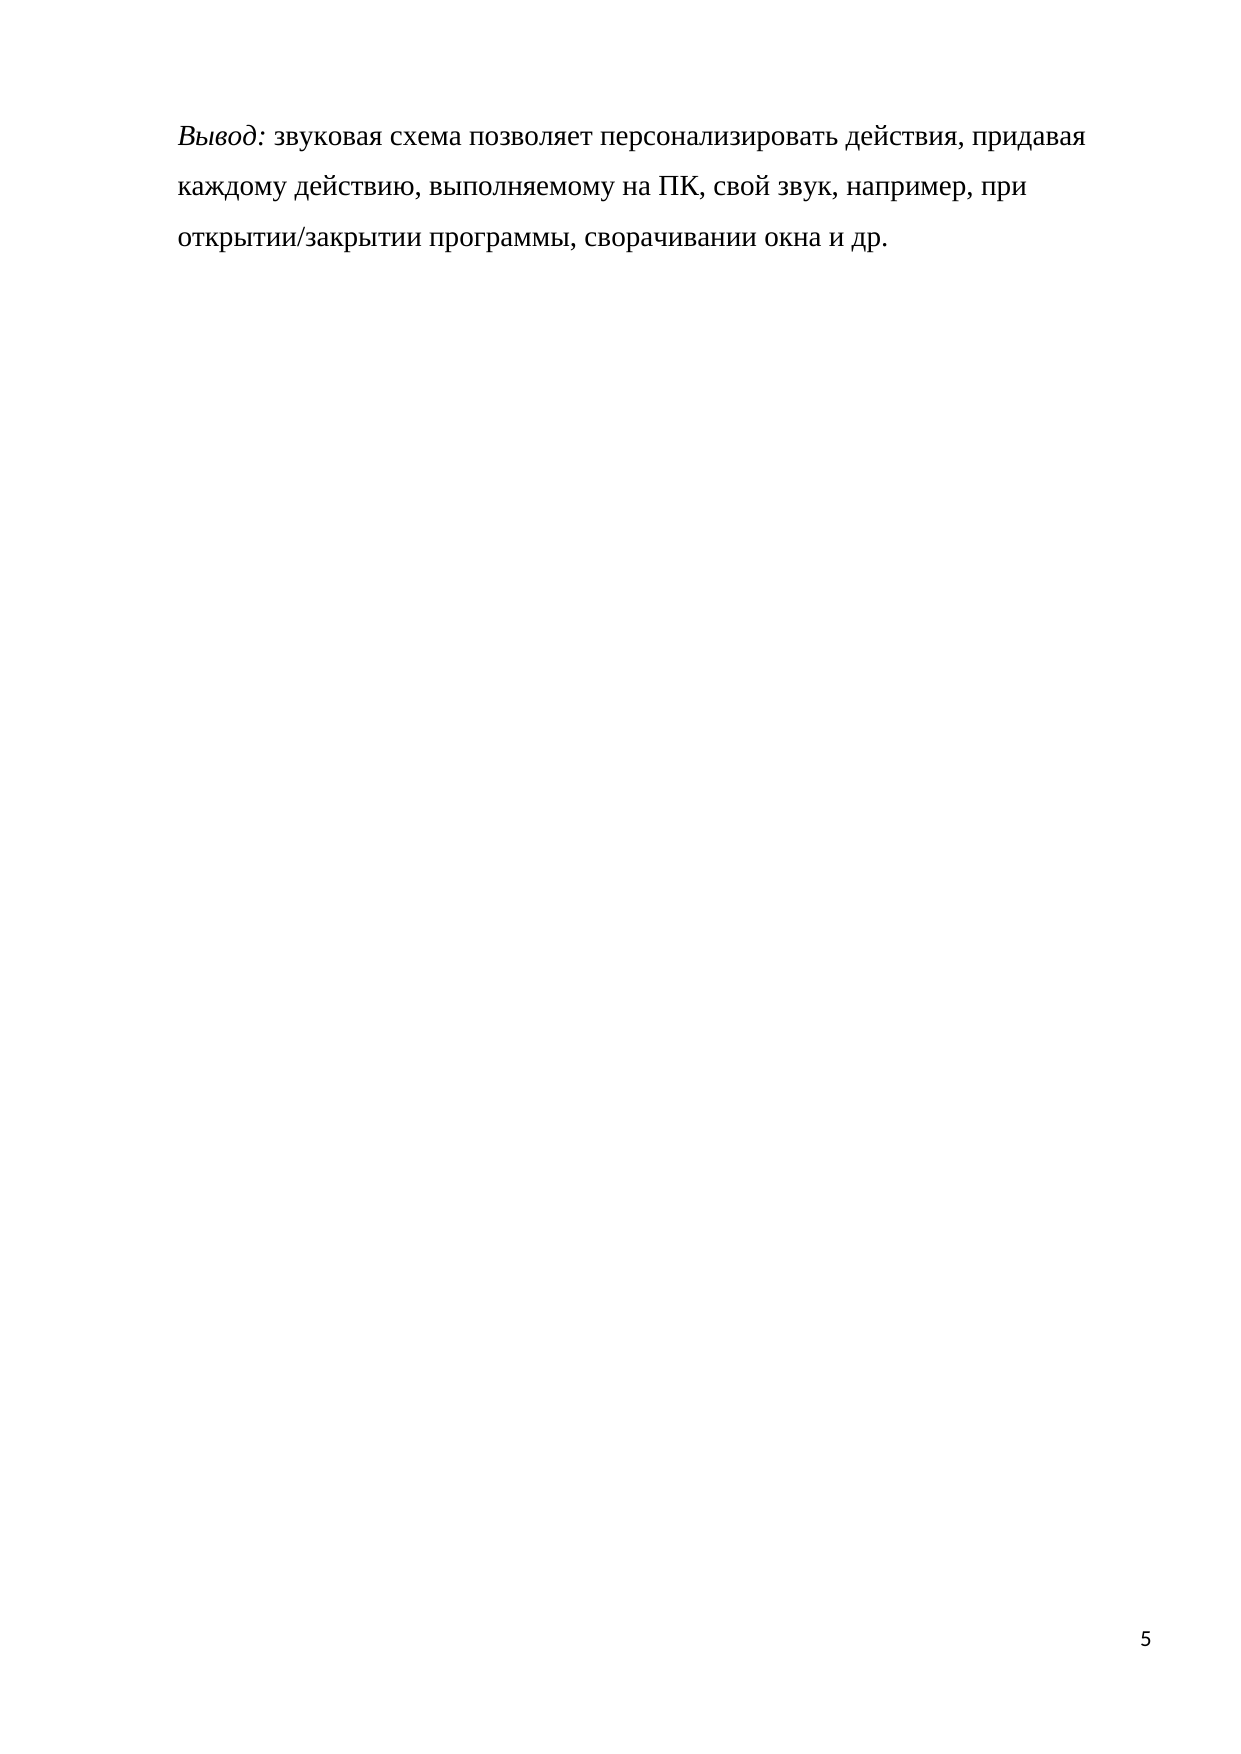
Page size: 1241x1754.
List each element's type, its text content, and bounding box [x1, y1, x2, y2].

text Вывод: звуковая схема позволяет персонализировать действия, придавая каждому действию, выполняемому на ПК, свой звук, например, при открытии/закрытии программы, сворачивании окна и др. [177, 118, 1152, 252]
